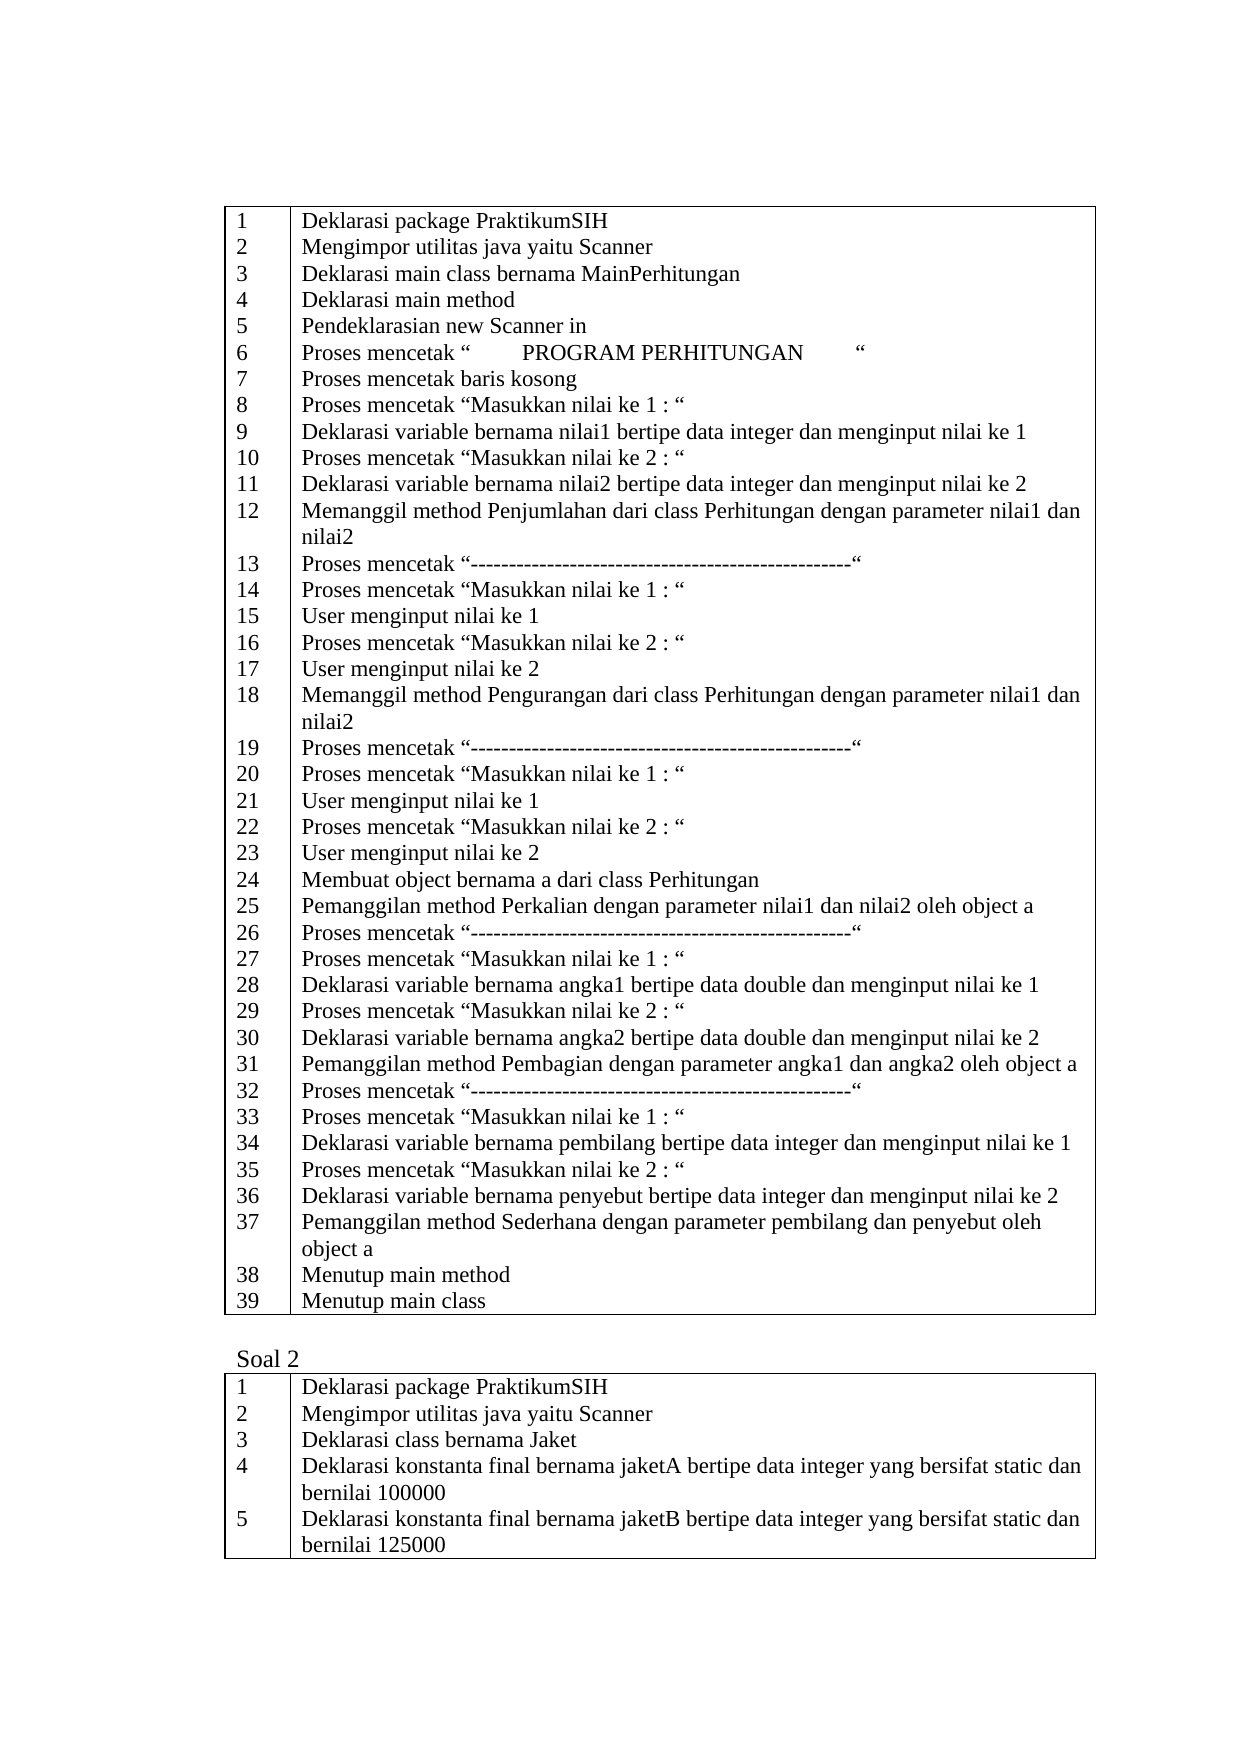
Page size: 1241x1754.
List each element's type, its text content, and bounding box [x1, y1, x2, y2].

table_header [291, 1374, 1095, 1558]
table_header Deklarasi package PraktikumSIH Mengimpor utilitas java yaitu Scanner Deklarasi main class bernama MainPerhitungan Deklarasi main method Pendeklarasian new Scanner in Proses mencetak “ PROGRAM PERHITUNGAN “ Proses mencetak baris kosong Proses mencetak “Masukkan nilai ke 1 : “ Deklarasi variable bernama nilai1 bertipe data integer dan menginput nilai ke 1 Proses mencetak “Masukkan nilai ke 2 : “ Deklarasi variable bernama nilai2 bertipe data integer dan menginput nilai ke 2 Memanggil method Penjumlahan dari class Perhitungan dengan parameter nilai1 dan nilai2 Proses mencetak “--------------------------------------------------“ Proses mencetak “Masukkan nilai ke 1 : “ User menginput nilai ke 1 Proses mencetak “Masukkan nilai ke 2 : “ User menginput nilai ke 2 Memanggil method Pengurangan dari class Perhitungan dengan parameter nilai1 dan nilai2 Proses mencetak “--------------------------------------------------“ Proses mencetak “Masukkan nilai ke 1 : “ User menginput nilai ke 1 Proses mencetak “Masukkan nilai ke 2 : “ User menginput nilai ke 2 Membuat object bernama a dari class Perhitungan Pemanggilan method Perkalian dengan parameter nilai1 dan nilai2 oleh object a Proses mencetak “--------------------------------------------------“ Proses mencetak “Masukkan nilai ke 1 : “ Deklarasi variable bernama angka1 bertipe data double dan menginput nilai ke 1 Proses mencetak “Masukkan nilai ke 2 : “ Deklarasi variable bernama angka2 bertipe data double dan menginput nilai ke 2 Pemanggilan method Pembagian dengan parameter angka1 dan angka2 oleh object a Proses mencetak “--------------------------------------------------“ Proses mencetak “Masukkan nilai ke 1 : “ Deklarasi variable bernama pembilang bertipe data integer dan menginput nilai ke 1 Proses mencetak “Masukkan nilai ke 2 : “ Deklarasi variable bernama penyebut bertipe data integer dan menginput nilai ke 2 Pemanggilan method Sederhana dengan parameter pembilang dan penyebut oleh object a Menutup main method Menutup main class [291, 207, 1095, 1314]
table_header 1 2 3 4 5 6 7 8 9 10 11 12 13 14 15 16 17 18 19 20 21 22 23 24 25 26 27 28 29 30 31 32 33 34 35 36 37 38 39 [226, 207, 290, 1314]
text Soal 2 [236, 1344, 1063, 1372]
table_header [226, 1374, 290, 1558]
